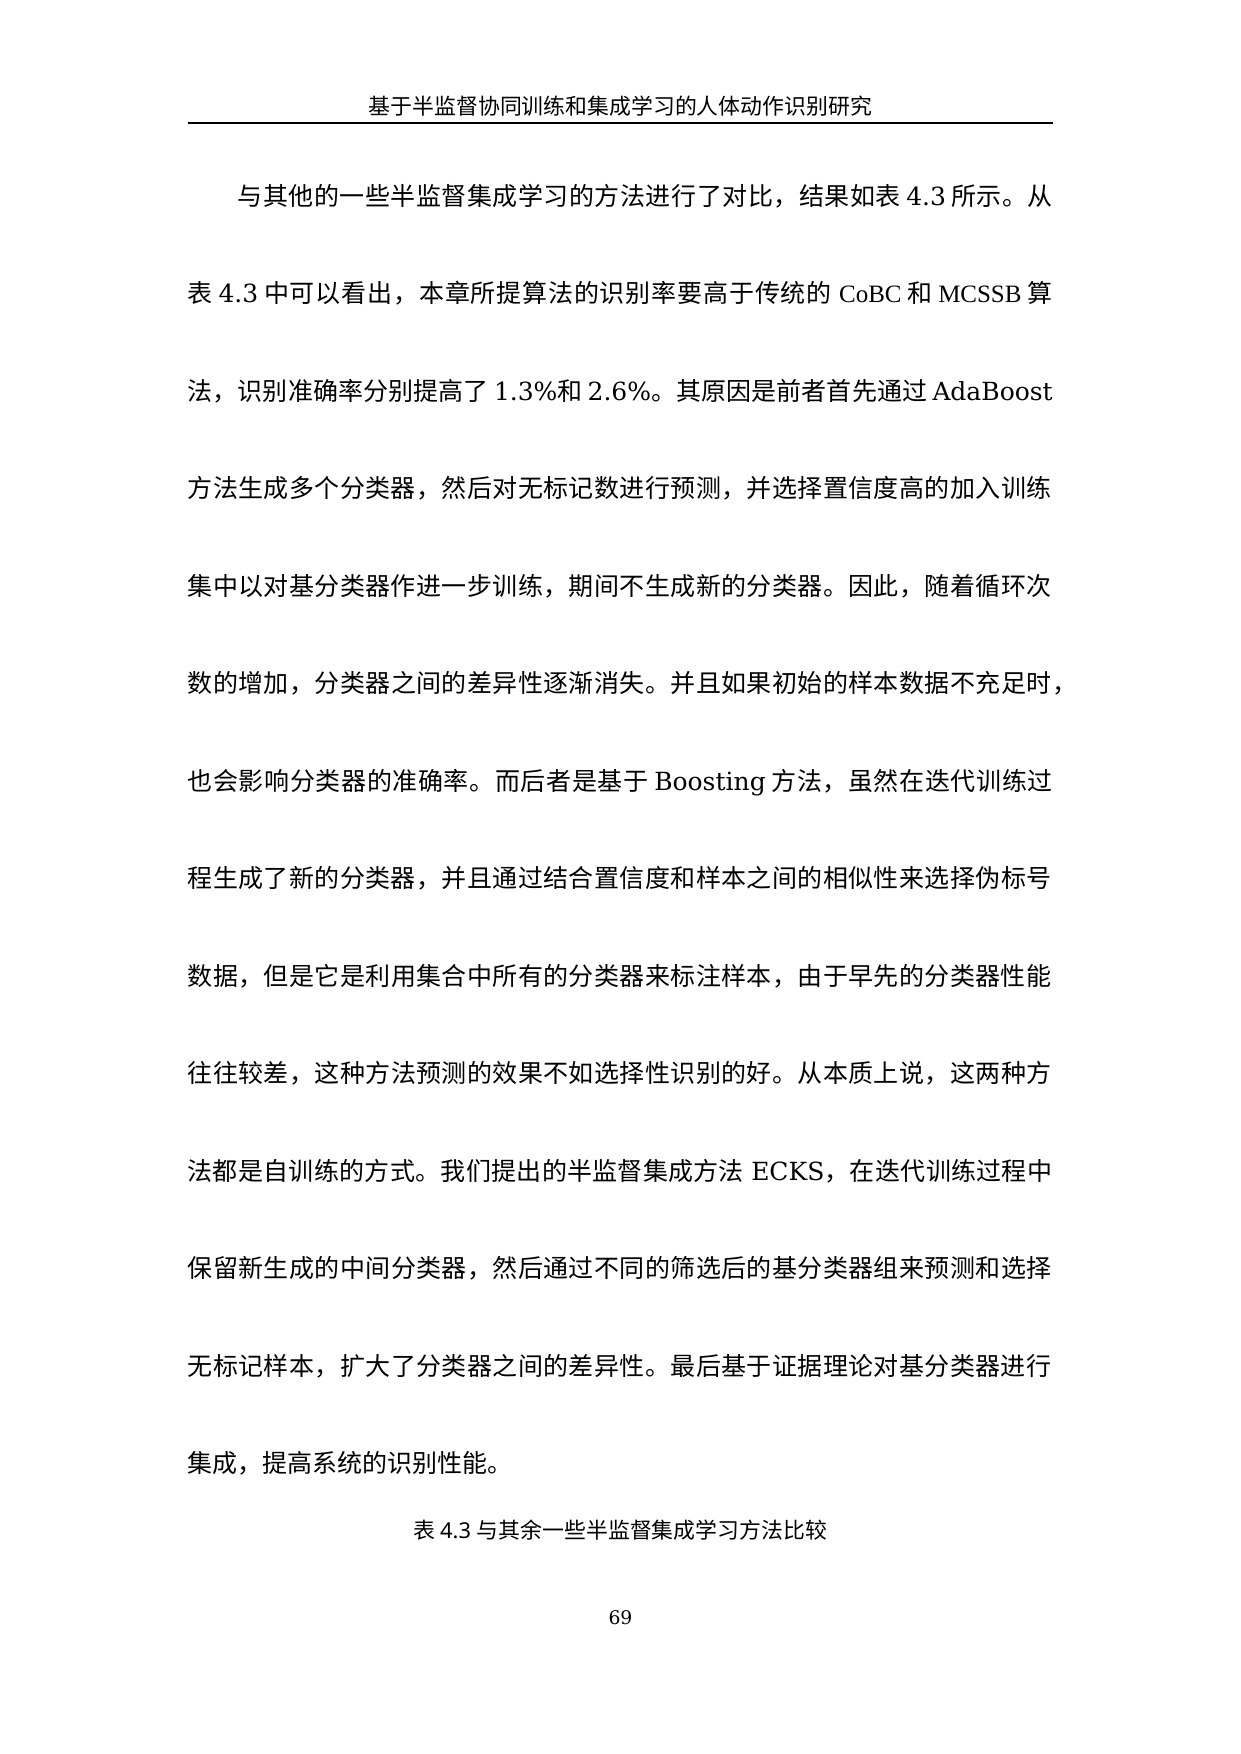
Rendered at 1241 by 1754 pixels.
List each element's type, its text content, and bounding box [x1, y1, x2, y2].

text 表4.3 与其余一些半监督集成学习方法比较 [187, 1513, 1053, 1545]
text 与其他的一些半监督集成学习的方法进行了对比，结果如表4.3所示。从表4.3中可以看出，本章所提算法的识别率要高于传统的CoBC和MCSSB算法，识别准确率分别提高了1.3%和2.6%。其原因是前者首先通过AdaBoost方法生成多个分类器，然后对无标记数进行预测，并选择置信度高的加入训练集中以对基分类器作进一步训练，期间不生成新的分类器。因此，随着循环次数的增加，分类器之间的差异性逐渐消失。并且如果初始的样本数据不充足时，也会影响分类器的准确率。而后者是基于Boosting方法，虽然在迭代训练过程生成了新的分类器，并且通过结合置信度和样本之间的相似性来选择伪标号数据，但是它是利用集合中所有的分类器来标注样本，由于早先的分类器性能往往较差，这种方法预测的效果不如选择性识别的好。从本质上说，这两种方法都是自训练的方式。我们提出的半监督集成方法ECKS，在迭代训练过程中保留新生成的中间分类器，然后通过不同的筛选后的基分类器组来预测和选择无标记样本，扩大了分类器之间的差异性。最后基于证据理论对基分类器进行集成，提高系统的识别性能。 [187, 162, 1053, 1494]
